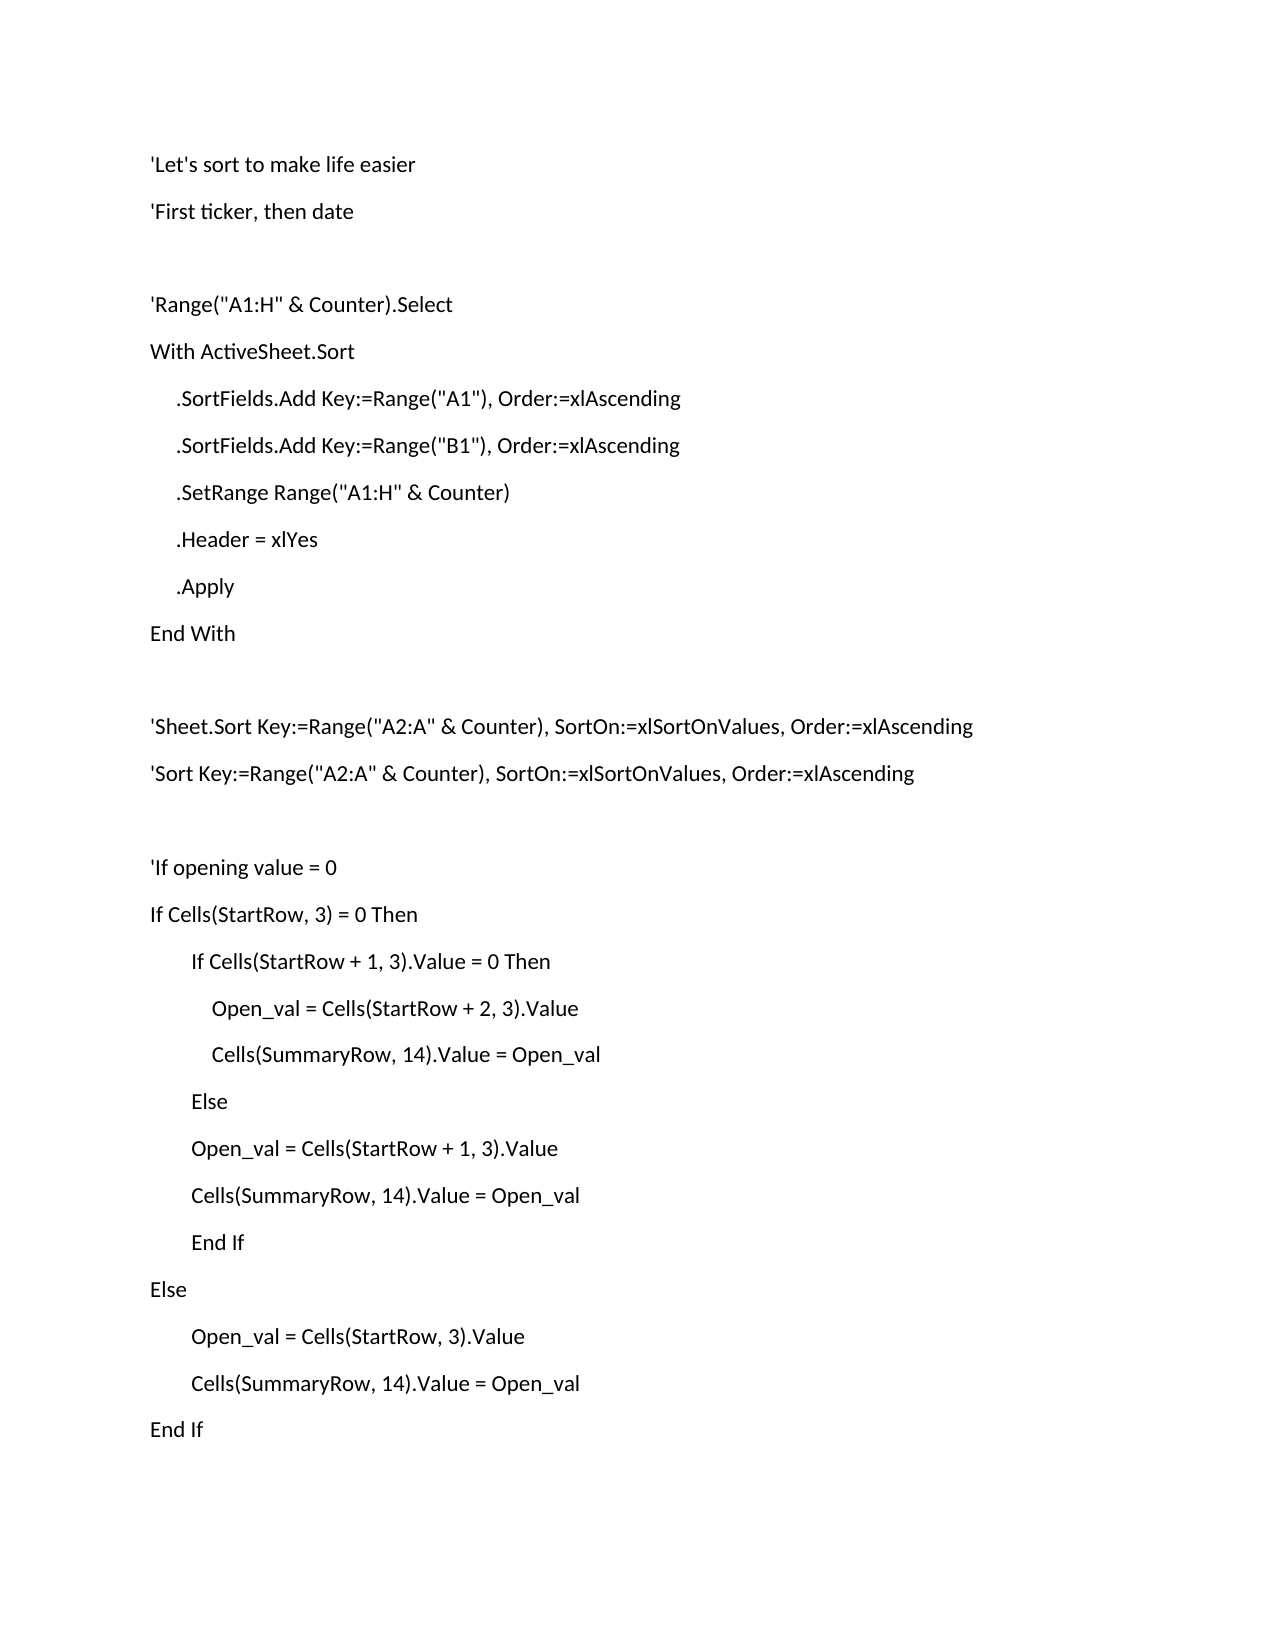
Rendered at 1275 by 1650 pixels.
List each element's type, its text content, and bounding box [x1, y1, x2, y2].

text .SortFields.Add Key:=Range("B1"), Order:=xlAscending [150, 431, 1125, 459]
text With ActiveSheet.Sort [150, 337, 1125, 366]
text End If [150, 1416, 1125, 1444]
text Open_val = Cells(StartRow + 2, 3).Value [150, 994, 1125, 1022]
text 'Range("A1:H" & Counter).Select [150, 291, 1125, 319]
text .Apply [150, 572, 1125, 600]
text 'Let's sort to make life easier [150, 150, 1125, 178]
text .SetRange Range("A1:H" & Counter) [150, 478, 1125, 506]
text .Header = xlYes [150, 525, 1125, 553]
text End If [150, 1228, 1125, 1256]
text Cells(SummaryRow, 14).Value = Open_val [150, 1369, 1125, 1397]
text 'First ticker, then date [150, 197, 1125, 225]
text Open_val = Cells(StartRow, 3).Value [150, 1322, 1125, 1350]
text Else [150, 1087, 1125, 1116]
text Else [150, 1275, 1125, 1303]
text 'Sheet.Sort Key:=Range("A2:A" & Counter), SortOn:=xlSortOnValues, Order:=xlAscending [150, 712, 1125, 741]
text Cells(SummaryRow, 14).Value = Open_val [150, 1041, 1125, 1069]
text 'Sort Key:=Range("A2:A" & Counter), SortOn:=xlSortOnValues, Order:=xlAscending [150, 759, 1125, 787]
text 'If opening value = 0 [150, 853, 1125, 881]
text .SortFields.Add Key:=Range("A1"), Order:=xlAscending [150, 384, 1125, 412]
text If Cells(StartRow, 3) = 0 Then [150, 900, 1125, 928]
text End With [150, 619, 1125, 647]
text Open_val = Cells(StartRow + 1, 3).Value [150, 1134, 1125, 1162]
text If Cells(StartRow + 1, 3).Value = 0 Then [150, 947, 1125, 975]
text Cells(SummaryRow, 14).Value = Open_val [150, 1181, 1125, 1209]
